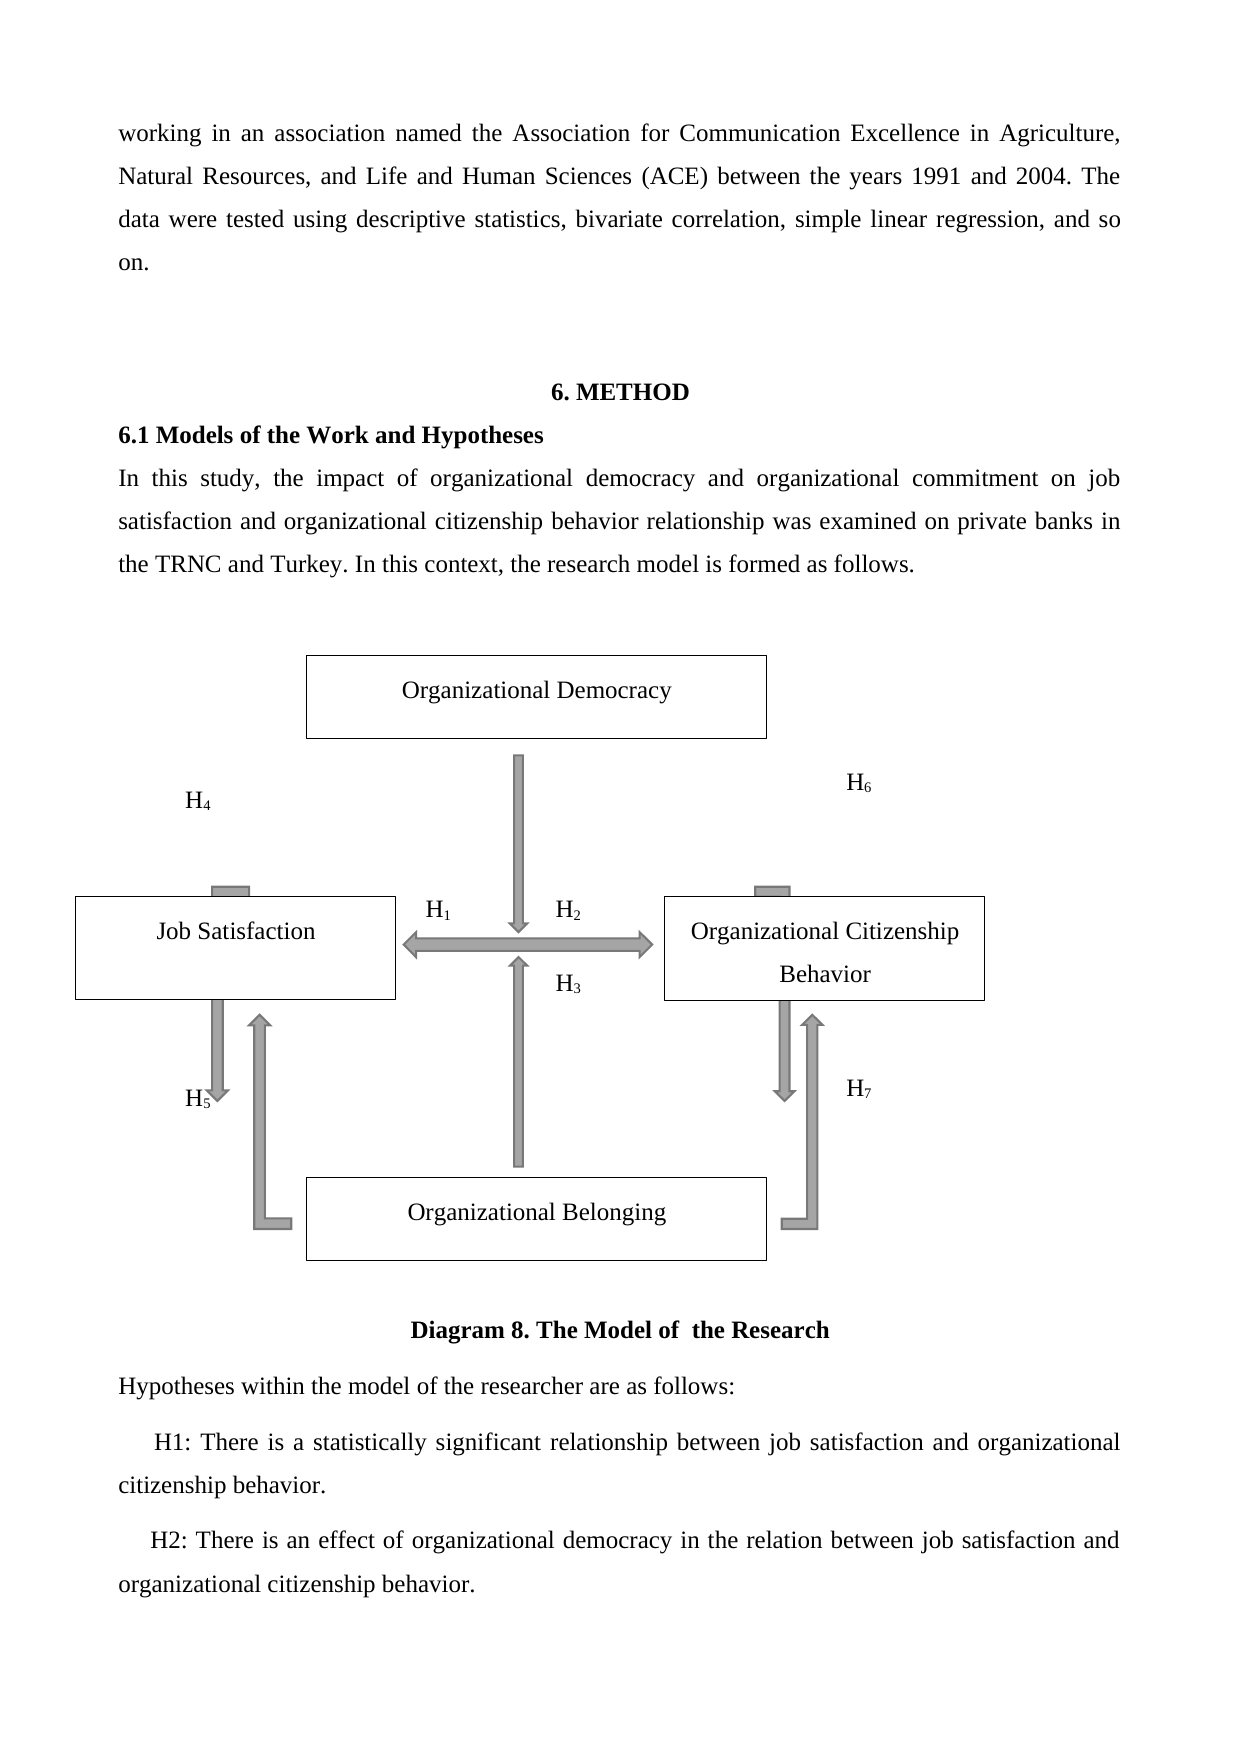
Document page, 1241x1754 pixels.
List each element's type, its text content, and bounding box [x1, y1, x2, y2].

text H2: There is an effect of organizational democracy in the relation between job satisfaction and organizational citizenship behavior. [118, 1526, 1122, 1597]
text Diagram 8. The Model of the Research [118, 1316, 1122, 1344]
text Hypotheses within the model of the researcher are as follows: [118, 1371, 1122, 1400]
text 6.1 Models of the Work and Hypotheses [118, 420, 1122, 449]
text In this study, the impact of organizational democracy and organizational commitment on job satisfaction and organizational citizenship behavior relationship was examined on private banks in the TRNC and Turkey. In this context, the research model is formed as follows. [118, 463, 1122, 578]
text H1: There is a statistically significant relationship between job satisfaction and organizational citizenship behavior. [118, 1427, 1122, 1499]
text 6. METHOD [118, 377, 1122, 406]
